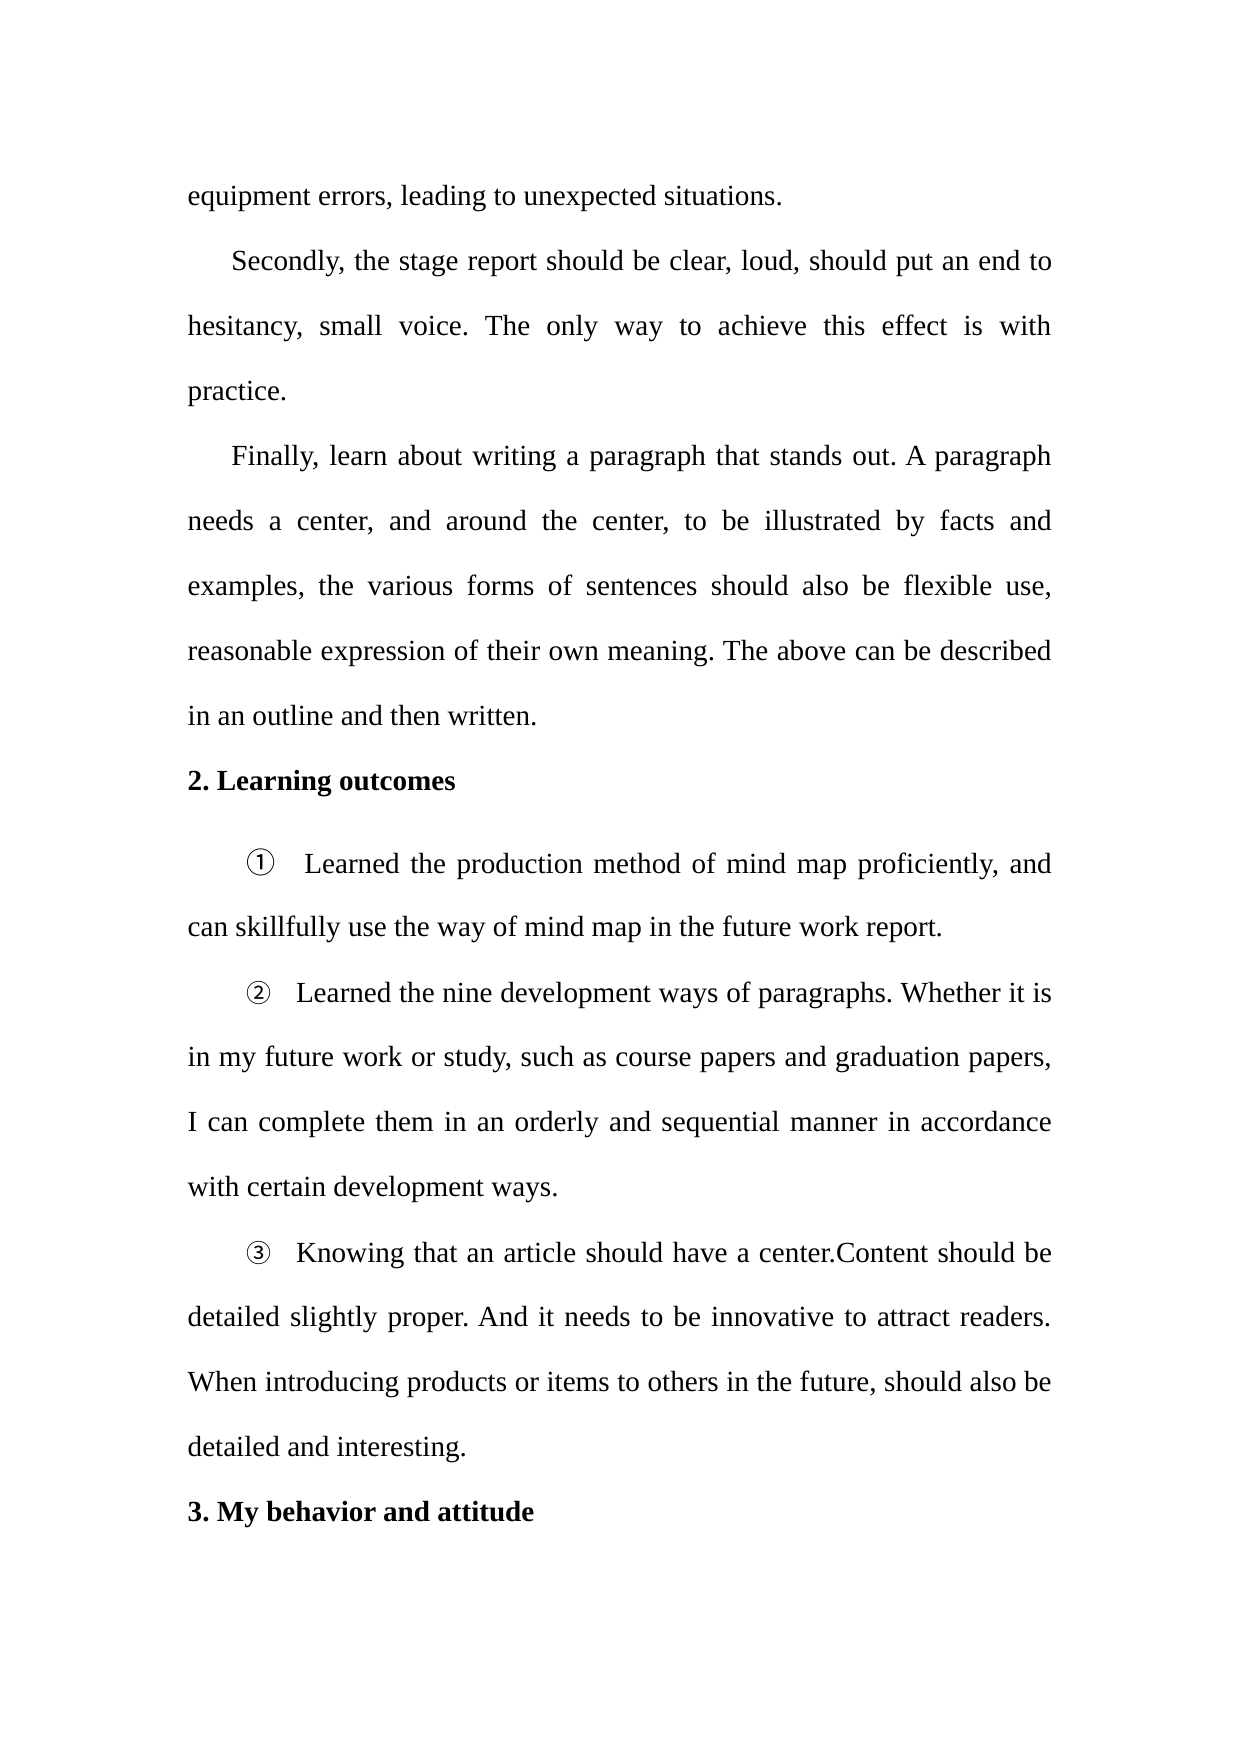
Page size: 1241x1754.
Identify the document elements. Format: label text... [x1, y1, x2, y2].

list Learning outcomes [187, 747, 1053, 812]
list Learned the production method of mind map proficiently, and can skillfully use the way of mind map in the future work report. [187, 829, 1053, 959]
list My behavior and attitude [187, 1479, 1053, 1544]
text Finally, learn about writing a paragraph that stands out. A paragraph needs a center, and around the center, to be illustrated by facts and examples, the various forms of sentences should also be flexible use, reasonable expression of their own meaning. The above can be described in an outline and then written. [187, 422, 1053, 747]
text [187, 162, 1053, 227]
list Knowing that an article should have a center.Content should be detailed slightly proper. And it needs to be innovative to attract readers. When introducing products or items to others in the future, should also be detailed and interesting. [187, 1219, 1053, 1479]
text Secondly, the stage report should be clear, loud, should put an end to hesitancy, small voice. The only way to achieve this effect is with practice. [187, 227, 1053, 422]
list Learned the nine development ways of paragraphs. Whether it is in my future work or study, such as course papers and graduation papers, I can complete them in an orderly and sequential manner in accordance with certain development ways. [187, 959, 1053, 1219]
